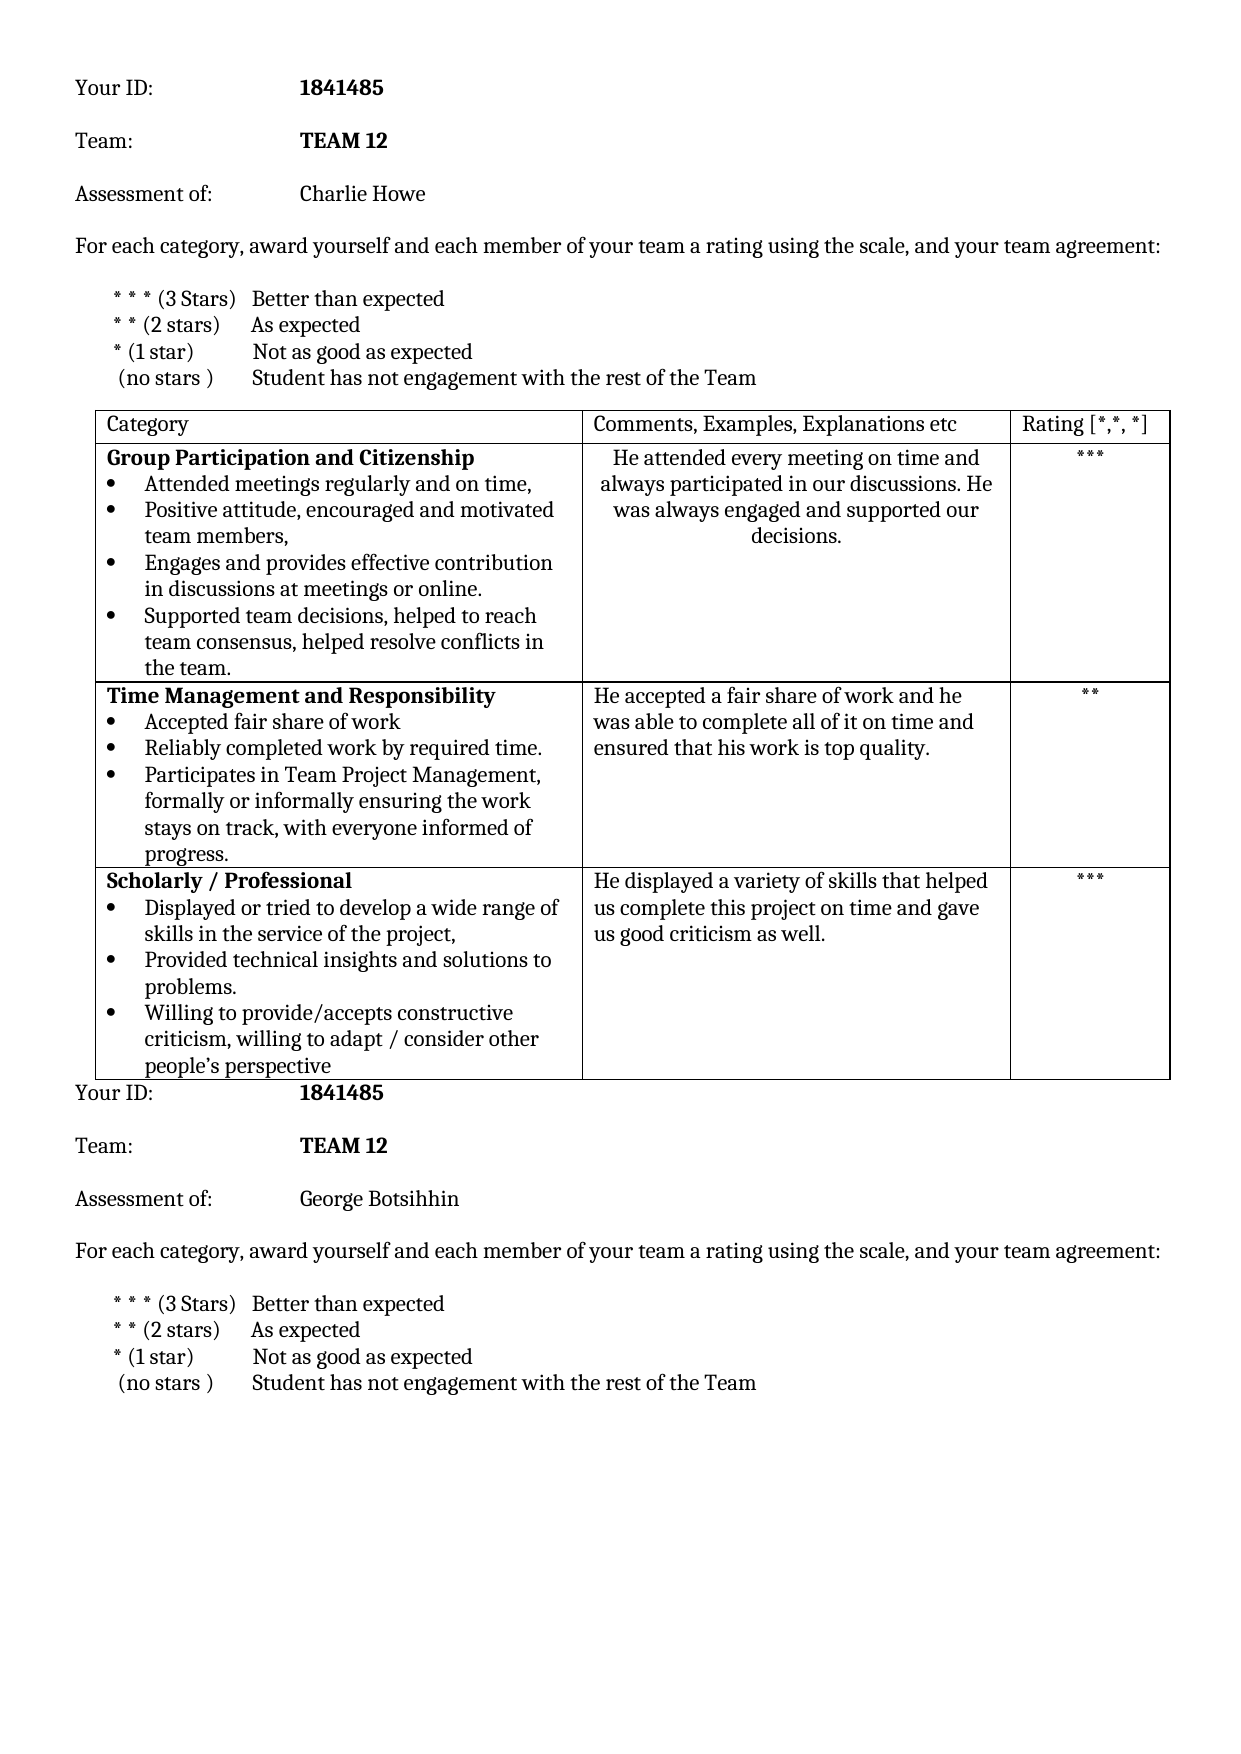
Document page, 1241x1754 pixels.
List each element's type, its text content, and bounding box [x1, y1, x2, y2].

text (no stars ) Student has not engagement with the rest of the Team [75, 365, 1165, 391]
text * * (2 stars) As expected [112, 312, 1165, 338]
table_header Comments, Examples, Explanations etc [583, 411, 1010, 443]
text Team: TEAM 12 [75, 128, 1165, 154]
text Assessment of: George Botsihhin [75, 1185, 1165, 1212]
table_cell He attended every meeting on time and always participated in our discussions. He was always engaged and supported our decisions. [583, 444, 1010, 681]
text Your ID: 1841485 [75, 851, 1165, 1106]
table_cell ** [1011, 683, 1169, 867]
table_cell Time Management and Responsibility Accepted fair share of work Reliably completed work by required time. Participates in Team Project Management, formally or informally ensuring the work stays on track, with everyone informed of progress. [96, 683, 582, 867]
text * (1 star) Not as good as expected [112, 1343, 1165, 1370]
table_cell *** [1011, 444, 1169, 681]
text Team: TEAM 12 [75, 1133, 1165, 1159]
text * * * (3 Stars) Better than expected [112, 286, 1165, 312]
text For each category, award yourself and each member of your team a rating using the scale, and your team agreement: [75, 1238, 1165, 1264]
table_cell He accepted a fair share of work and he was able to complete all of it on time and ensured that his work is top quality. [583, 683, 1010, 867]
text (no stars ) Student has not engagement with the rest of the Team [75, 1370, 1165, 1396]
text * (1 star) Not as good as expected [112, 338, 1165, 365]
table_cell *** [1011, 868, 1169, 1079]
table_header Category [96, 411, 582, 443]
text For each category, award yourself and each member of your team a rating using the scale, and your team agreement: [75, 233, 1165, 259]
table_cell He displayed a variety of skills that helped us complete this project on time and gave us good criticism as well. [583, 868, 1010, 1079]
text * * (2 stars) As expected [112, 1317, 1165, 1343]
text Your ID: 1841485 [75, 75, 1165, 101]
table_header Rating [*,*, *] [1011, 411, 1169, 443]
text * * * (3 Stars) Better than expected [112, 1291, 1165, 1317]
table_cell Scholarly / Professional Displayed or tried to develop a wide range of skills in the service of the project, Provided technical insights and solutions to problems. Willing to provide/accepts constructive criticism, willing to adapt / consider other people’s perspective [96, 868, 582, 1079]
text Assessment of: Charlie Howe [75, 180, 1165, 207]
